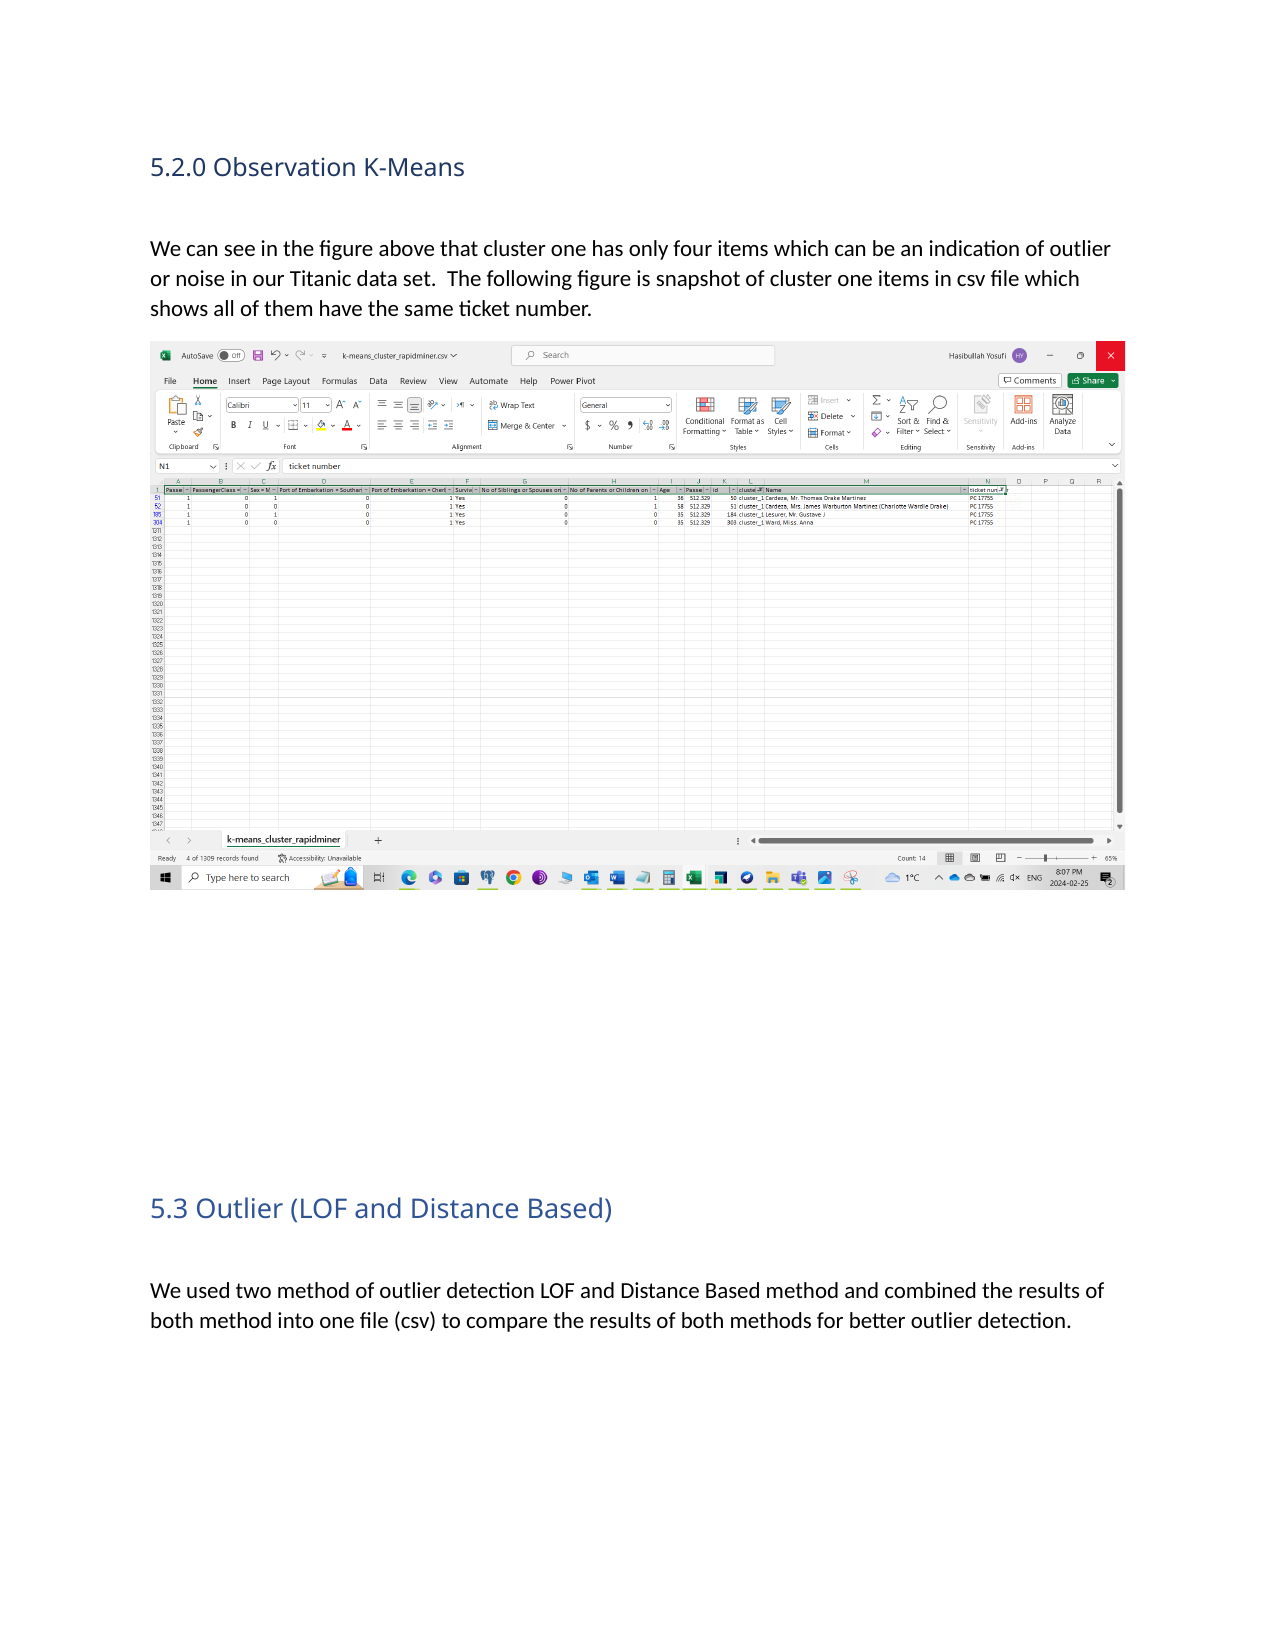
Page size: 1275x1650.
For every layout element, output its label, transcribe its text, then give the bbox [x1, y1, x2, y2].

picture [150, 341, 1125, 890]
subtitle 5.3 Outlier (LOF and Distance Based) [150, 1190, 1125, 1227]
subtitle 5.2.0 Observation K-Means [150, 150, 1125, 184]
text We used two method of outlier detection LOF and Distance Based method and combined the results of both method into one file (csv) to compare the results of both methods for better outlier detection. [150, 1276, 1125, 1334]
text We can see in the figure above that cluster one has only four items which can be an indication of outlier or noise in our Titanic data set. The following figure is snapshot of cluster one items in csv file which shows all of them have the same ticket number. [150, 234, 1125, 322]
